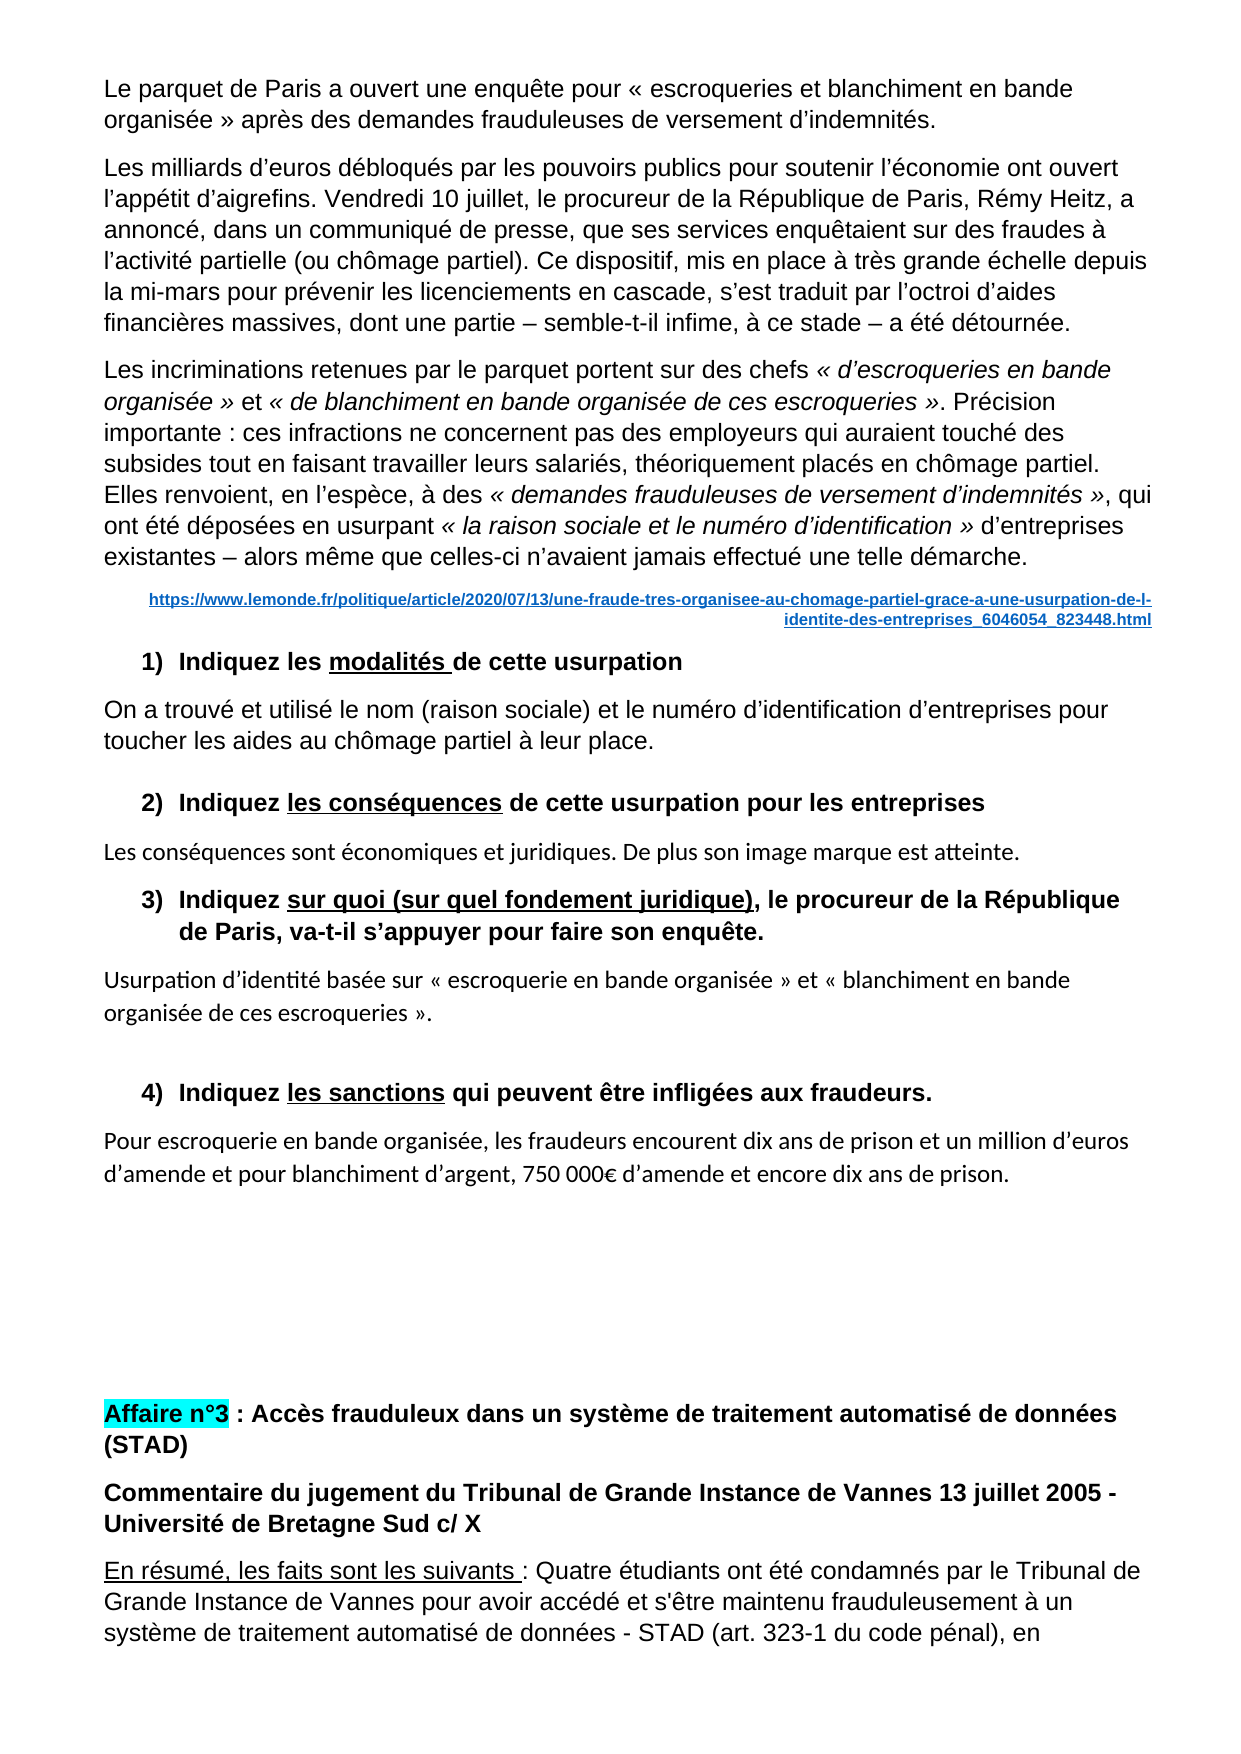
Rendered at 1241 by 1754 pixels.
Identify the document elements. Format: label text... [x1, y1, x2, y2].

text Les milliards d’euros débloqués par les pouvoirs publics pour soutenir l’économie ont ouvert l’appétit d’aigrefins. Vendredi 10 juillet, le procureur de la République de Paris, Rémy Heitz, a annoncé, dans un communiqué de presse, que ses services enquêtaient sur des fraudes à l’activité partielle (ou chômage partiel). Ce dispositif, mis en place à très grande échelle depuis la mi-mars pour prévenir les licenciements en cascade, s’est traduit par l’octroi d’aides financières massives, dont une partie – semble-t-il infime, à ce stade – a été détournée. [103, 153, 1152, 337]
list Indiquez les sanctions qui peuvent être infligées aux fraudeurs. [141, 1078, 1152, 1107]
text On a trouvé et utilisé le nom (raison sociale) et le numéro d’identification d’entreprises pour toucher les aides au chômage partiel à leur place. [103, 695, 1152, 755]
text Commentaire du jugement du Tribunal de Grande Instance de Vannes 13 juillet 2005 - Université de Bretagne Sud c/ X [103, 1478, 1152, 1537]
text Les incriminations retenues par le parquet portent sur des chefs « d’escroqueries en bande organisée » et « de blanchiment en bande organisée de ces escroqueries ». Précision importante : ces infractions ne concernent pas des employeurs qui auraient touché des subsides tout en faisant travailler leurs salariés, théoriquement placés en chômage partiel. Elles renvoient, en l’espèce, à des « demandes frauduleuses de versement d’indemnités », qui ont été déposées en usurpant « la raison sociale et le numéro d’identification » d’entreprises existantes – alors même que celles-ci n’avaient jamais effectué une telle démarche. [103, 356, 1152, 571]
list Indiquez les modalités de cette usurpation [141, 647, 1152, 676]
text Affaire n°3 : Accès frauduleux dans un système de traitement automatisé de données (STAD) [103, 1399, 1152, 1459]
text https://www.lemonde.fr/politique/article/2020/07/13/une-fraude-tres-organisee-au-chomage-partiel-grace-a-une-usurpation-de-l-identite-des-entreprises_6046054_823448.html [103, 589, 1152, 629]
text Les conséquences sont économiques et juridiques. De plus son image marque est atteinte. [103, 836, 1152, 866]
list Indiquez les conséquences de cette usurpation pour les entreprises [141, 788, 1152, 817]
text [103, 1556, 1152, 1647]
text Usurpation d’identité basée sur « escroquerie en bande organisée » et « blanchiment en bande organisée de ces escroqueries ». [103, 964, 1152, 1028]
list Indiquez sur quoi (sur quel fondement juridique), le procureur de la République de Paris, va-t-il s’appuyer pour faire son enquête. [141, 886, 1152, 945]
text Pour escroquerie en bande organisée, les fraudeurs encourent dix ans de prison et un million d’euros d’amende et pour blanchiment d’argent, 750 000€ d’amende et encore dix ans de prison. [103, 1126, 1152, 1189]
text Le parquet de Paris a ouvert une enquête pour « escroqueries et blanchiment en bande organisée » après des demandes frauduleuses de versement d’indemnités. [103, 74, 1152, 134]
